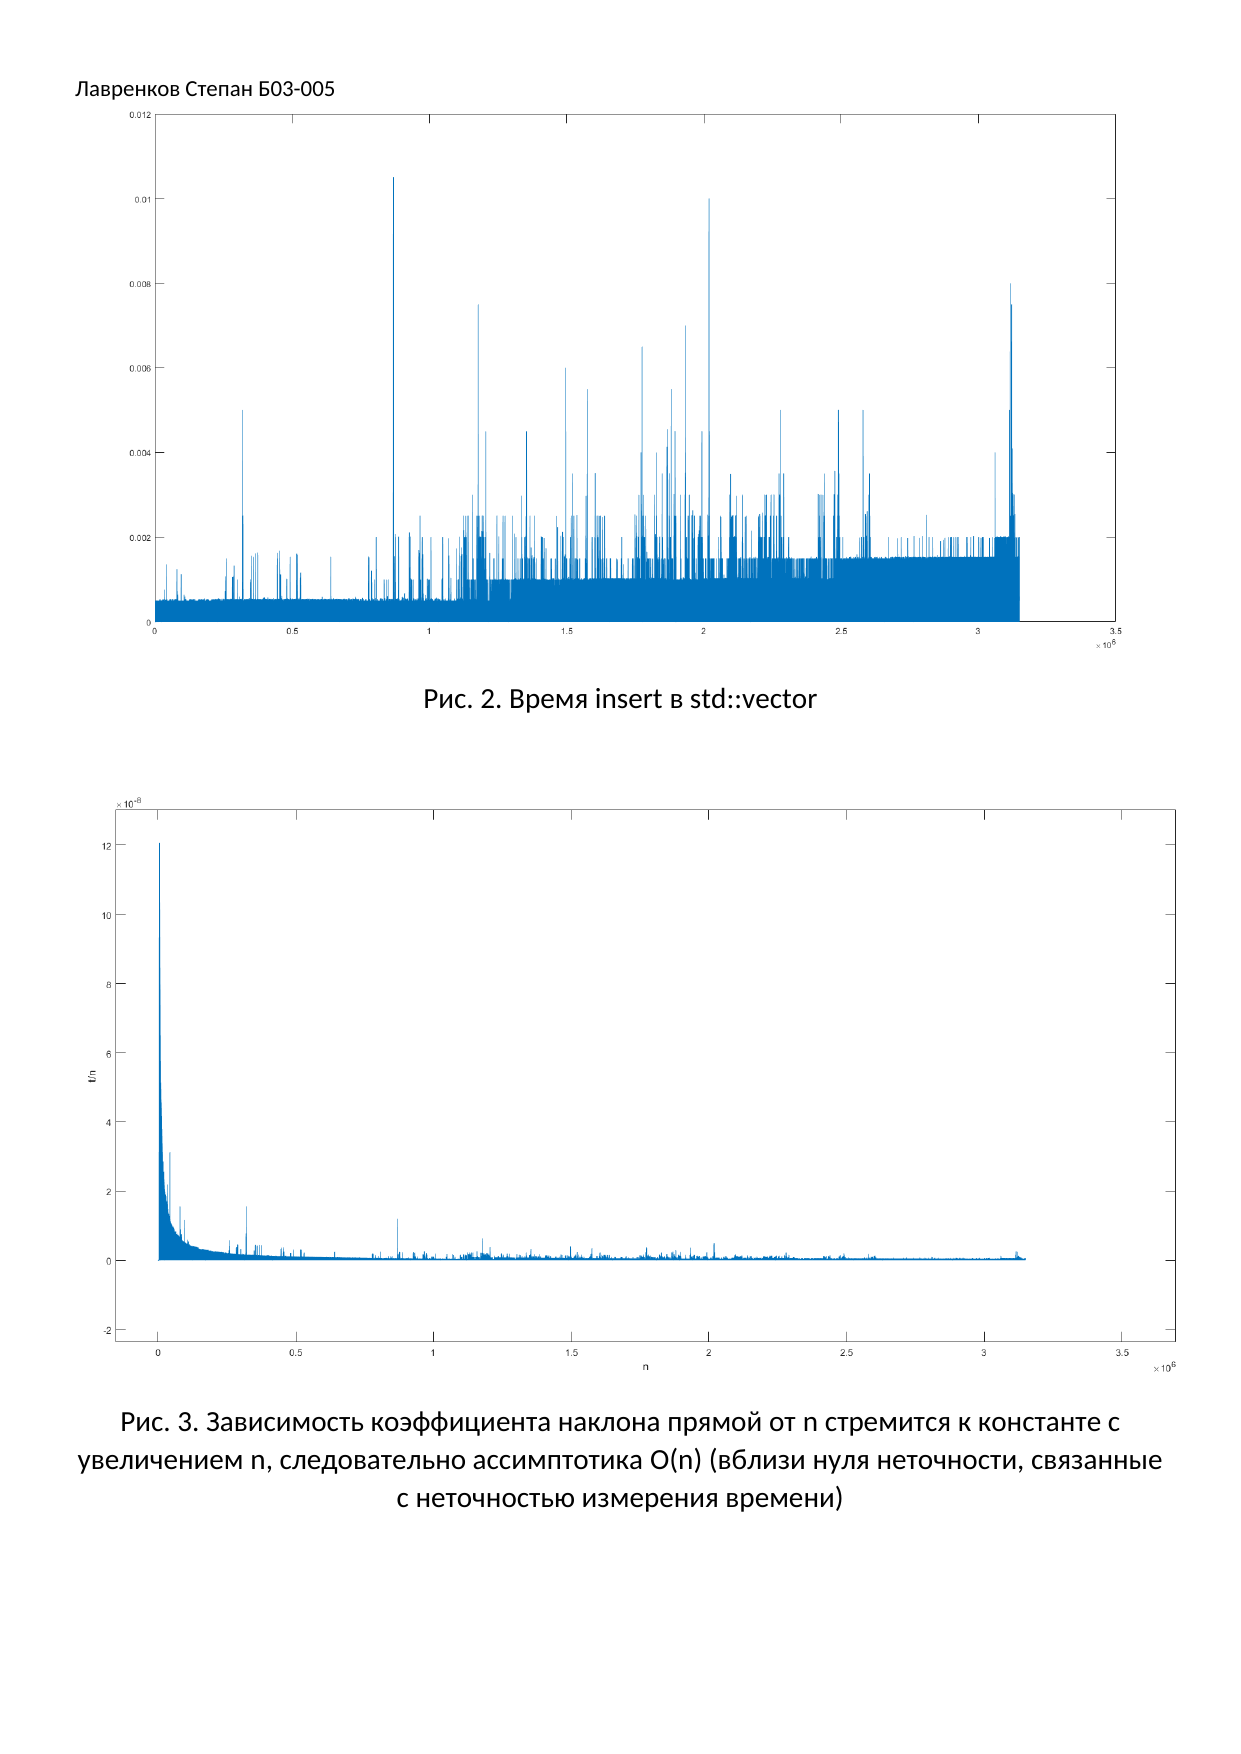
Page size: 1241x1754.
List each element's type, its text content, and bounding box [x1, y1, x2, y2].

picture [75, 790, 1191, 1383]
picture [109, 101, 1131, 660]
text Рис. 2. Время insert в std::vector [75, 680, 1165, 716]
text Рис. 3. Зависимость коэффициента наклона прямой от n стремится к константе с увеличением n, следовательно ассимптотика O(n) (вблизи нуля неточности, связанные с неточностью измерения времени) [75, 1403, 1165, 1515]
